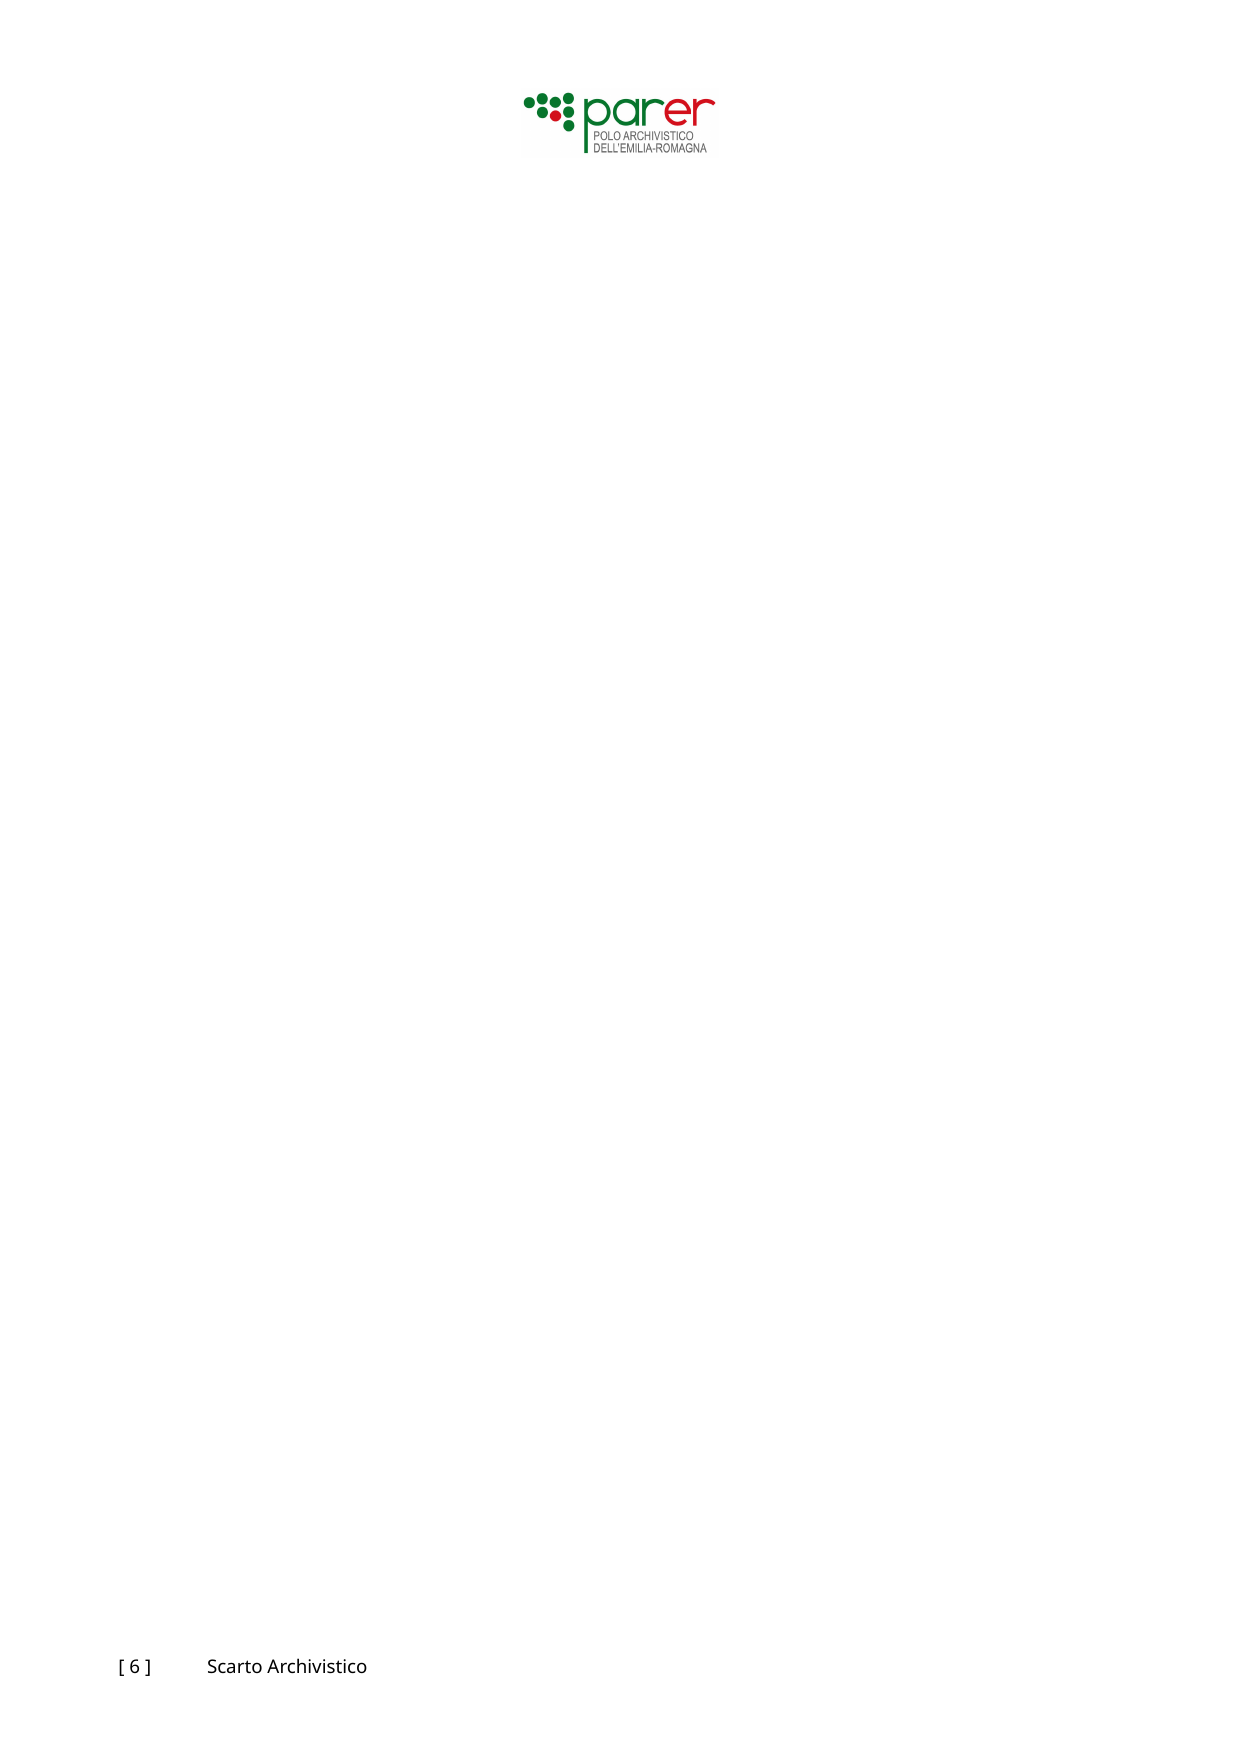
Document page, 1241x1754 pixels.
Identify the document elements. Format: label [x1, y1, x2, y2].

picture [520, 88, 720, 158]
